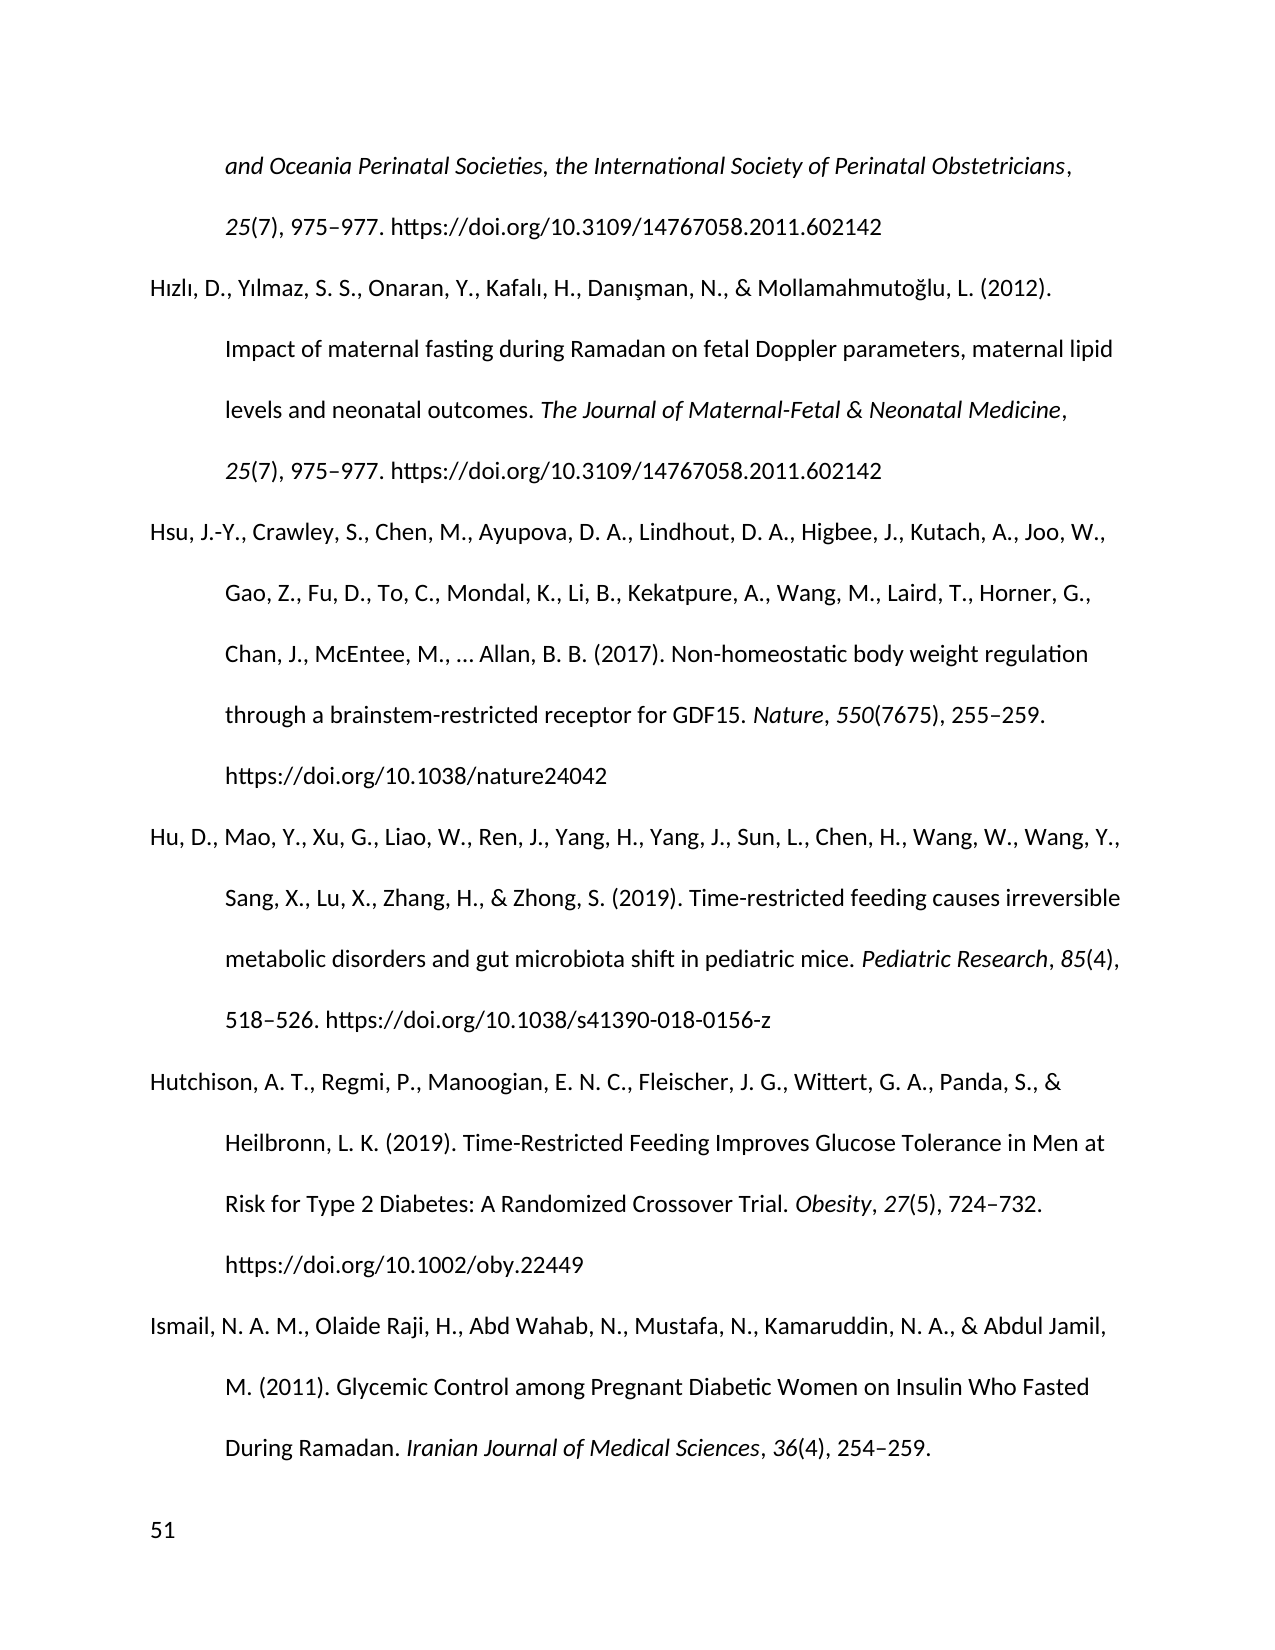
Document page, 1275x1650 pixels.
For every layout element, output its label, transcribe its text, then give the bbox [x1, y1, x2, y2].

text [150, 150, 1125, 242]
text Hutchison, A. T., Regmi, P., Manoogian, E. N. C., Fleischer, J. G., Wittert, G. A., Panda, S., & Heilbronn, L. K. (2019). Time-Restricted Feeding Improves Glucose Tolerance in Men at Risk for Type 2 Diabetes: A Randomized Crossover Trial. Obesity, 27(5), 724–732. https://doi.org/10.1002/oby.22449 [150, 1066, 1125, 1279]
text Hu, D., Mao, Y., Xu, G., Liao, W., Ren, J., Yang, H., Yang, J., Sun, L., Chen, H., Wang, W., Wang, Y., Sang, X., Lu, X., Zhang, H., & Zhong, S. (2019). Time-restricted feeding causes irreversible metabolic disorders and gut microbiota shift in pediatric mice. Pediatric Research, 85(4), 518–526. https://doi.org/10.1038/s41390-018-0156-z [150, 821, 1125, 1035]
text Ismail, N. A. M., Olaide Raji, H., Abd Wahab, N., Mustafa, N., Kamaruddin, N. A., & Abdul Jamil, M. (2011). Glycemic Control among Pregnant Diabetic Women on Insulin Who Fasted During Ramadan. Iranian Journal of Medical Sciences, 36(4), 254–259. [150, 1310, 1125, 1462]
text Hızlı, D., Yılmaz, S. S., Onaran, Y., Kafalı, H., Danışman, N., & Mollamahmutoğlu, L. (2012). Impact of maternal fasting during Ramadan on fetal Doppler parameters, maternal lipid levels and neonatal outcomes. The Journal of Maternal-Fetal & Neonatal Medicine, 25(7), 975–977. https://doi.org/10.3109/14767058.2011.602142 [150, 272, 1125, 486]
text Hsu, J.-Y., Crawley, S., Chen, M., Ayupova, D. A., Lindhout, D. A., Higbee, J., Kutach, A., Joo, W., Gao, Z., Fu, D., To, C., Mondal, K., Li, B., Kekatpure, A., Wang, M., Laird, T., Horner, G., Chan, J., McEntee, M., … Allan, B. B. (2017). Non-homeostatic body weight regulation through a brainstem-restricted receptor for GDF15. Nature, 550(7675), 255–259. https://doi.org/10.1038/nature24042 [150, 516, 1125, 791]
